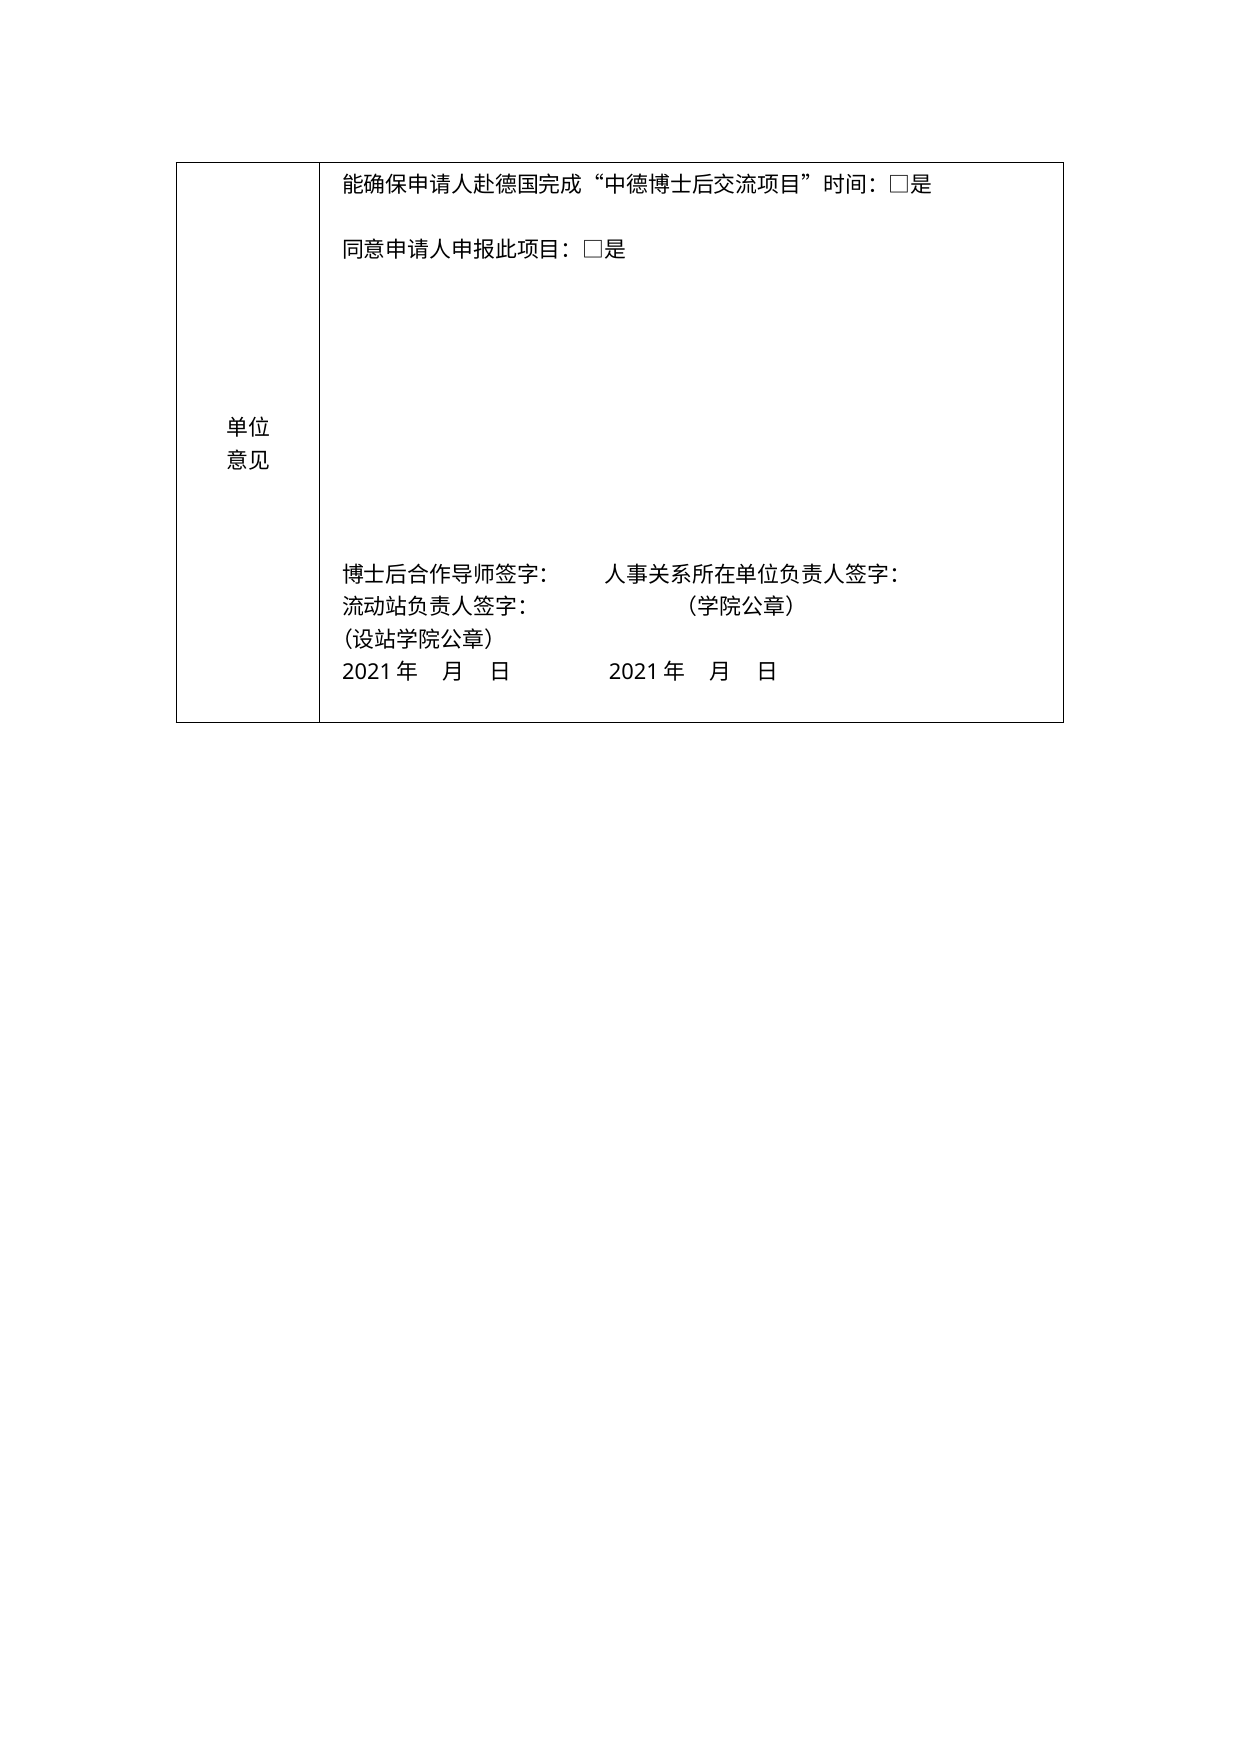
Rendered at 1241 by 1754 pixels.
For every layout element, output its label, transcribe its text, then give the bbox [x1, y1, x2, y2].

table_cell 能确保申请人赴德国完成“中德博士后交流项目”时间：□是 同意申请人申报此项目：□是 博士后合作导师签字： 人事关系所在单位负责人签字： 流动站负责人签字： （学院公章） （设站学院公章） 2021年 月 日 2021年 月 日 [320, 163, 1063, 722]
table_cell 单位 意见 [177, 163, 319, 722]
